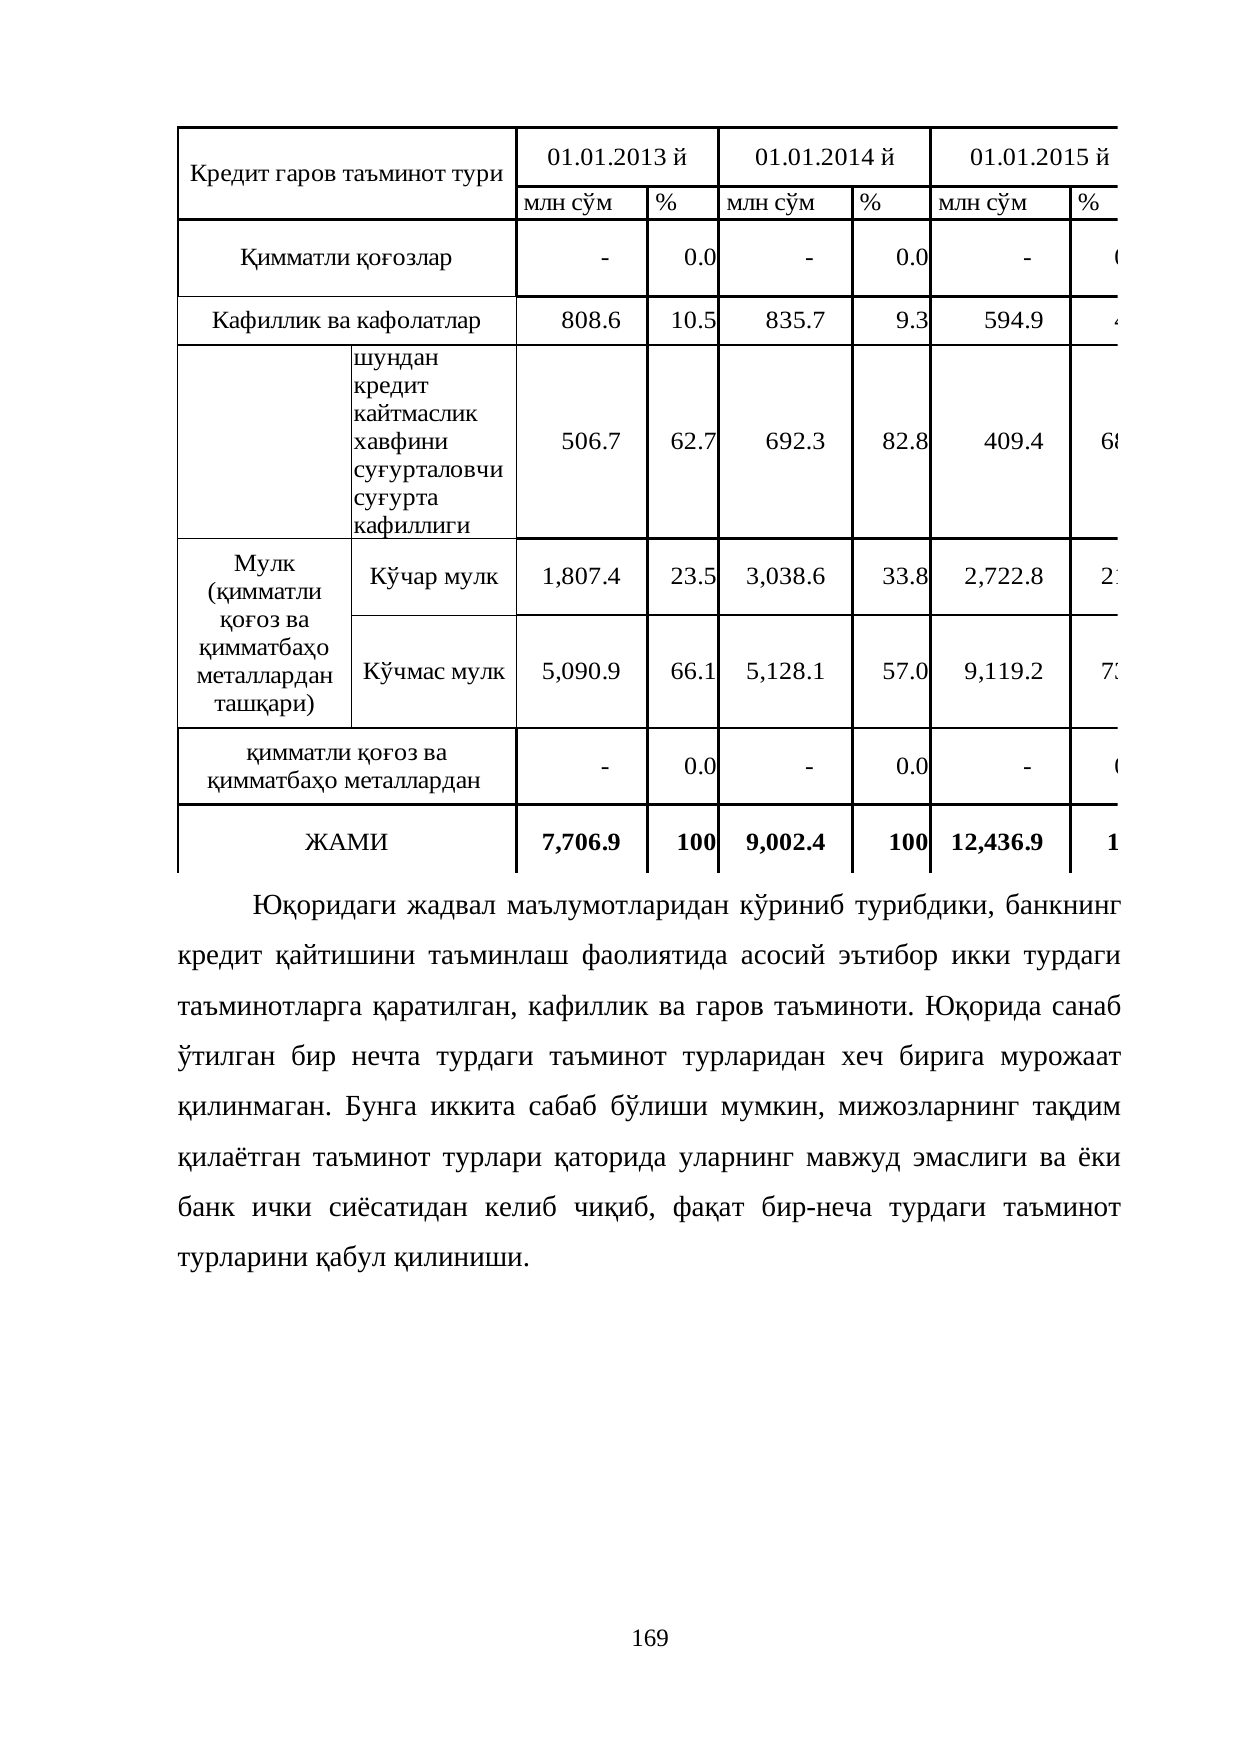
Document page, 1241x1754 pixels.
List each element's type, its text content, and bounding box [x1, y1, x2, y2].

text Юқоридаги жадвал маълумотларидан кўриниб турибдики, банкнинг кредит қайтишини таъминлаш фаолиятида асосий эътибор икки турдаги таъминотларга қаратилган, кафиллик ва гаров таъминоти. Юқорида санаб ўтилган бир нечта турдаги таъминот турларидан хеч бирига мурожаат қилинмаган. Бунга иккита сабаб бўлиши мумкин, мижозларнинг тақдим қилаётган таъминот турлари қаторида уларнинг мавжуд эмаслиги ва ёки банк ички сиёсатидан келиб чиқиб, фақат бир-неча турдаги таъминот турларини қабул қилиниши. [177, 887, 1122, 1273]
